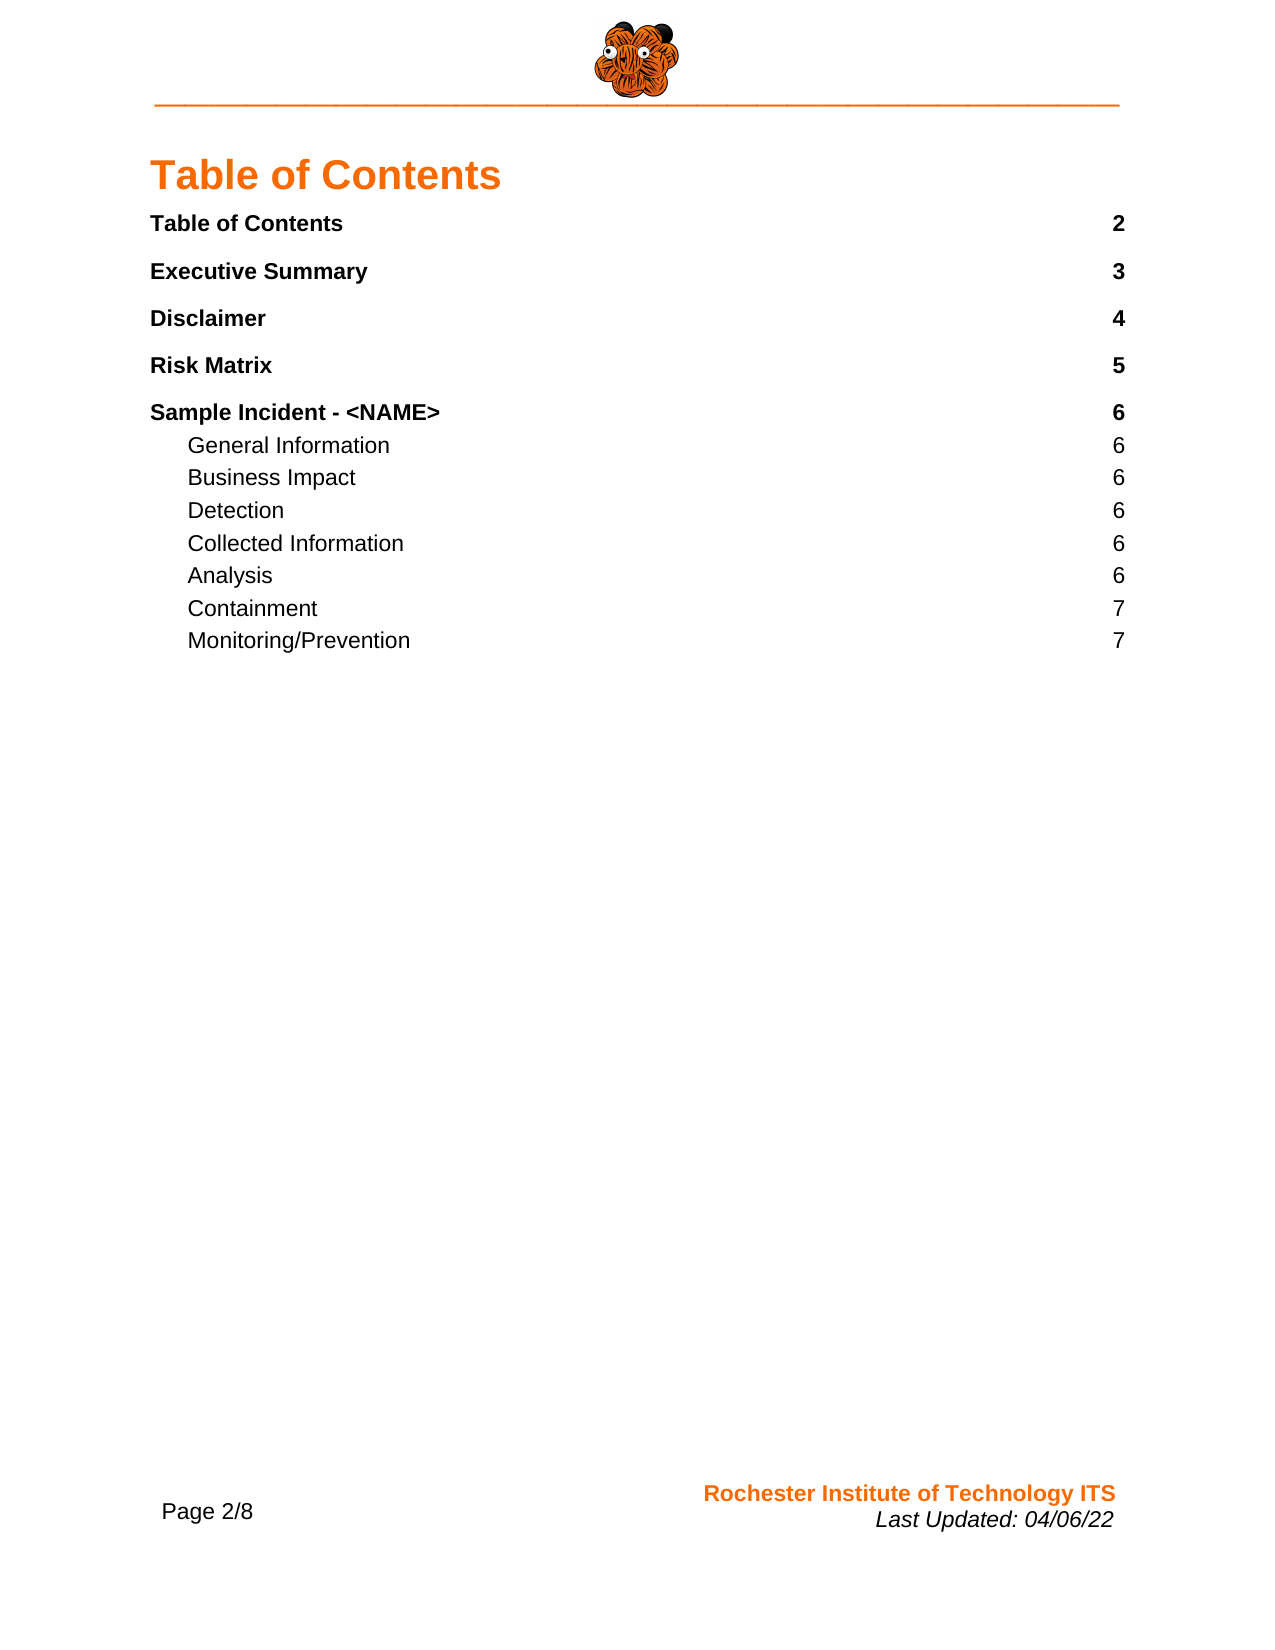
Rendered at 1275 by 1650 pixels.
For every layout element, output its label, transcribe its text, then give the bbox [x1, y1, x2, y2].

picture [593, 18, 681, 101]
subtitle Table of Contents [150, 150, 1125, 198]
